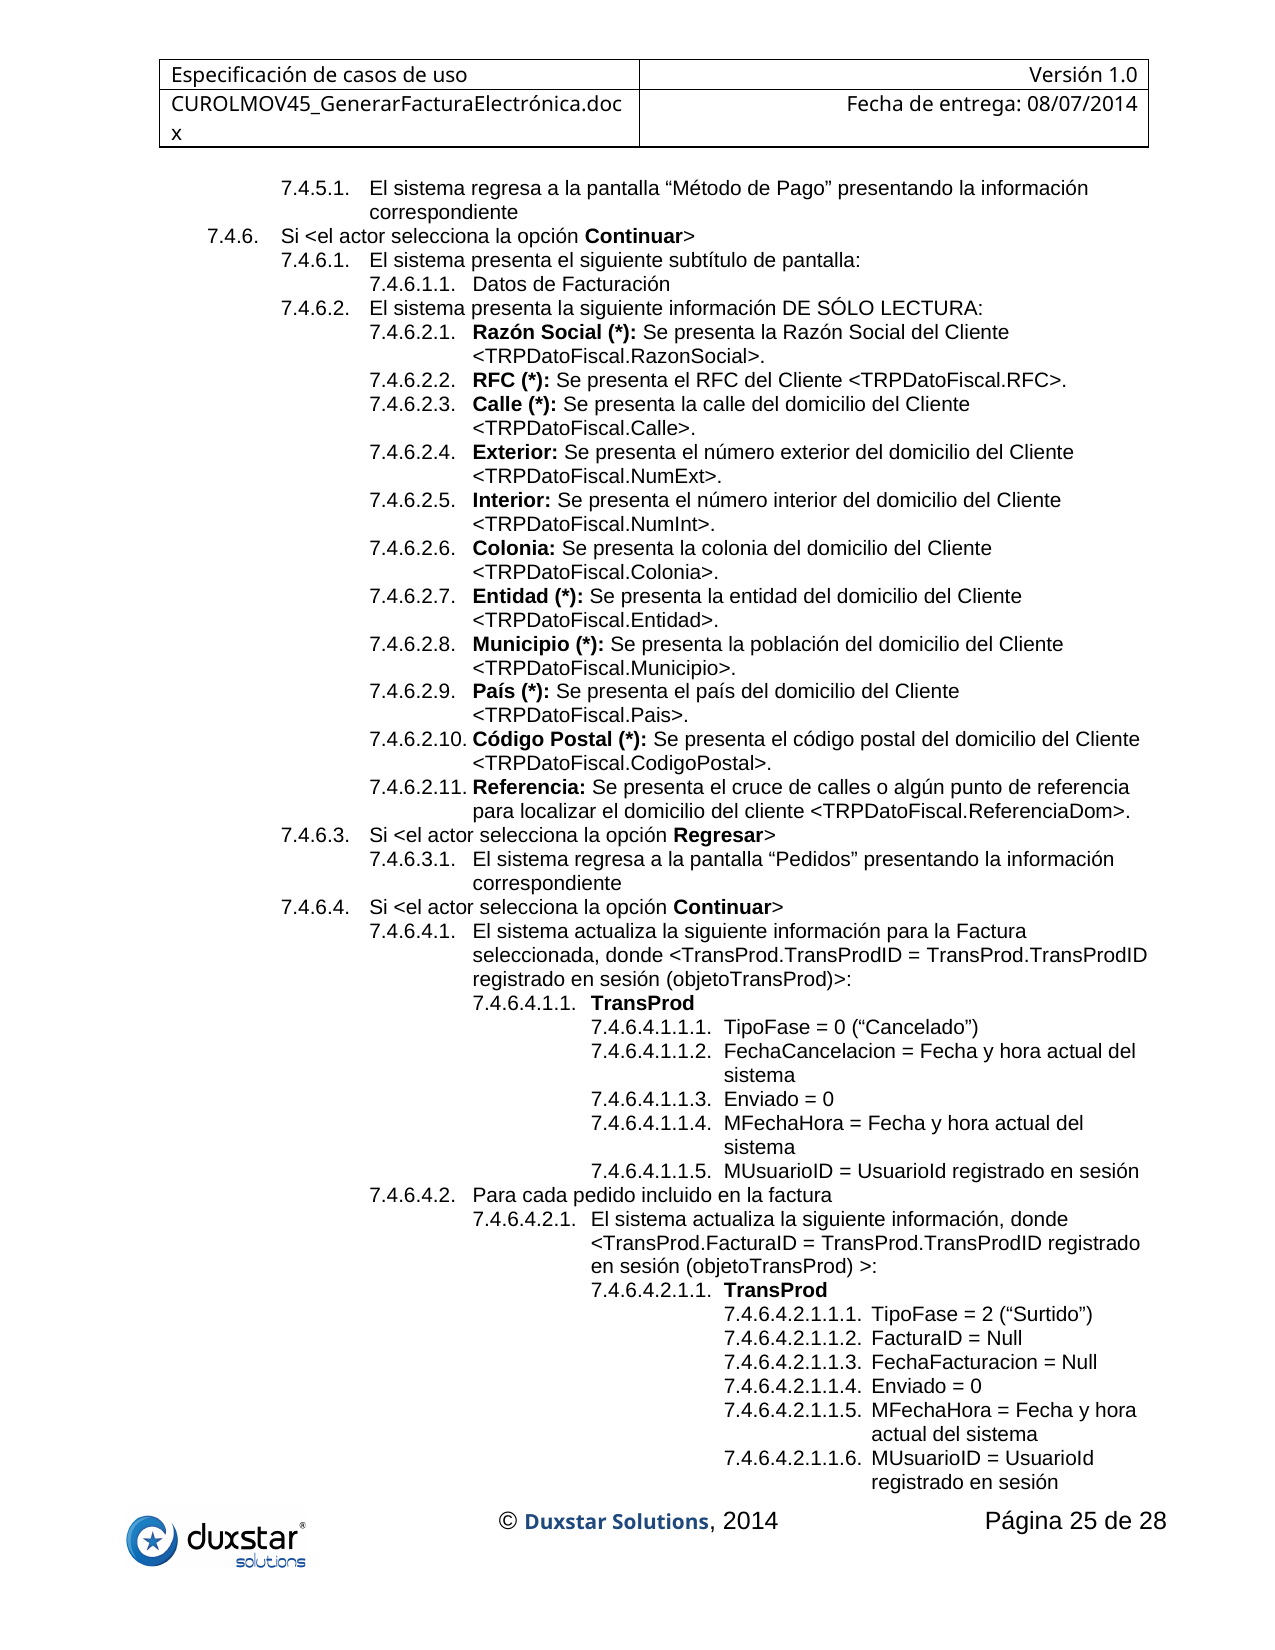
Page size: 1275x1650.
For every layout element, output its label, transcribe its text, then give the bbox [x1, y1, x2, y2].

list El sistema presenta la siguiente información DE SÓLO LECTURA: [281, 296, 1157, 320]
list TransProd [472, 991, 1157, 1015]
list TipoFase = 0 (“Cancelado”) [591, 1015, 1157, 1039]
list RFC (*): Se presenta el RFC del Cliente <TRPDatoFiscal.RFC>. [369, 368, 1157, 392]
list El sistema actualiza la siguiente información para la Factura seleccionada, donde <TransProd.TransProdID = TransProd.TransProdID registrado en sesión (objetoTransProd)>: [369, 919, 1157, 991]
list El sistema presenta el siguiente subtítulo de pantalla: [281, 248, 1157, 272]
list MFechaHora = Fecha y hora actual del sistema [591, 1111, 1157, 1158]
list TransProd [591, 1278, 1157, 1302]
list Entidad (*): Se presenta la entidad del domicilio del Cliente <TRPDatoFiscal.Entidad>. [369, 583, 1157, 631]
list FechaFacturacion = Null [723, 1350, 1157, 1374]
list Código Postal (*): Se presenta el código postal del domicilio del Cliente <TRPDatoFiscal.CodigoPostal>. [369, 727, 1157, 775]
list Si <el actor selecciona la opción Continuar> [207, 224, 1157, 248]
list Datos de Facturación [369, 272, 1157, 296]
list Interior: Se presenta el número interior del domicilio del Cliente <TRPDatoFiscal.NumInt>. [369, 488, 1157, 536]
list MUsuarioID = UsuarioId registrado en sesión [723, 1446, 1157, 1494]
list Para cada pedido incluido en la factura [369, 1182, 1157, 1206]
list El sistema actualiza la siguiente información, donde <TransProd.FacturaID = TransProd.TransProdID registrado en sesión (objetoTransProd) >: [472, 1206, 1157, 1278]
list TipoFase = 2 (“Surtido”) [723, 1302, 1157, 1326]
list Enviado = 0 [591, 1087, 1157, 1111]
list El sistema regresa a la pantalla “Pedidos” presentando la información correspondiente [369, 847, 1157, 895]
picture [126, 1506, 306, 1571]
list FacturaID = Null [723, 1326, 1157, 1350]
list MFechaHora = Fecha y hora actual del sistema [723, 1398, 1157, 1446]
list MUsuarioID = UsuarioId registrado en sesión [591, 1158, 1157, 1182]
list Municipio (*): Se presenta la población del domicilio del Cliente <TRPDatoFiscal.Municipio>. [369, 631, 1157, 679]
list FechaCancelacion = Fecha y hora actual del sistema [591, 1039, 1157, 1087]
list Referencia: Se presenta el cruce de calles o algún punto de referencia para localizar el domicilio del cliente <TRPDatoFiscal.ReferenciaDom>. [369, 775, 1157, 823]
list Calle (*): Se presenta la calle del domicilio del Cliente <TRPDatoFiscal.Calle>. [369, 392, 1157, 440]
list Razón Social (*): Se presenta la Razón Social del Cliente <TRPDatoFiscal.RazonSocial>. [369, 320, 1157, 368]
list El sistema regresa a la pantalla “Método de Pago” presentando la información correspondiente [281, 176, 1157, 224]
list Exterior: Se presenta el número exterior del domicilio del Cliente <TRPDatoFiscal.NumExt>. [369, 440, 1157, 488]
list Enviado = 0 [723, 1374, 1157, 1398]
list Si <el actor selecciona la opción Continuar> [281, 895, 1157, 919]
list Colonia: Se presenta la colonia del domicilio del Cliente <TRPDatoFiscal.Colonia>. [369, 536, 1157, 583]
list País (*): Se presenta el país del domicilio del Cliente <TRPDatoFiscal.Pais>. [369, 679, 1157, 727]
list Si <el actor selecciona la opción Regresar> [281, 823, 1157, 847]
